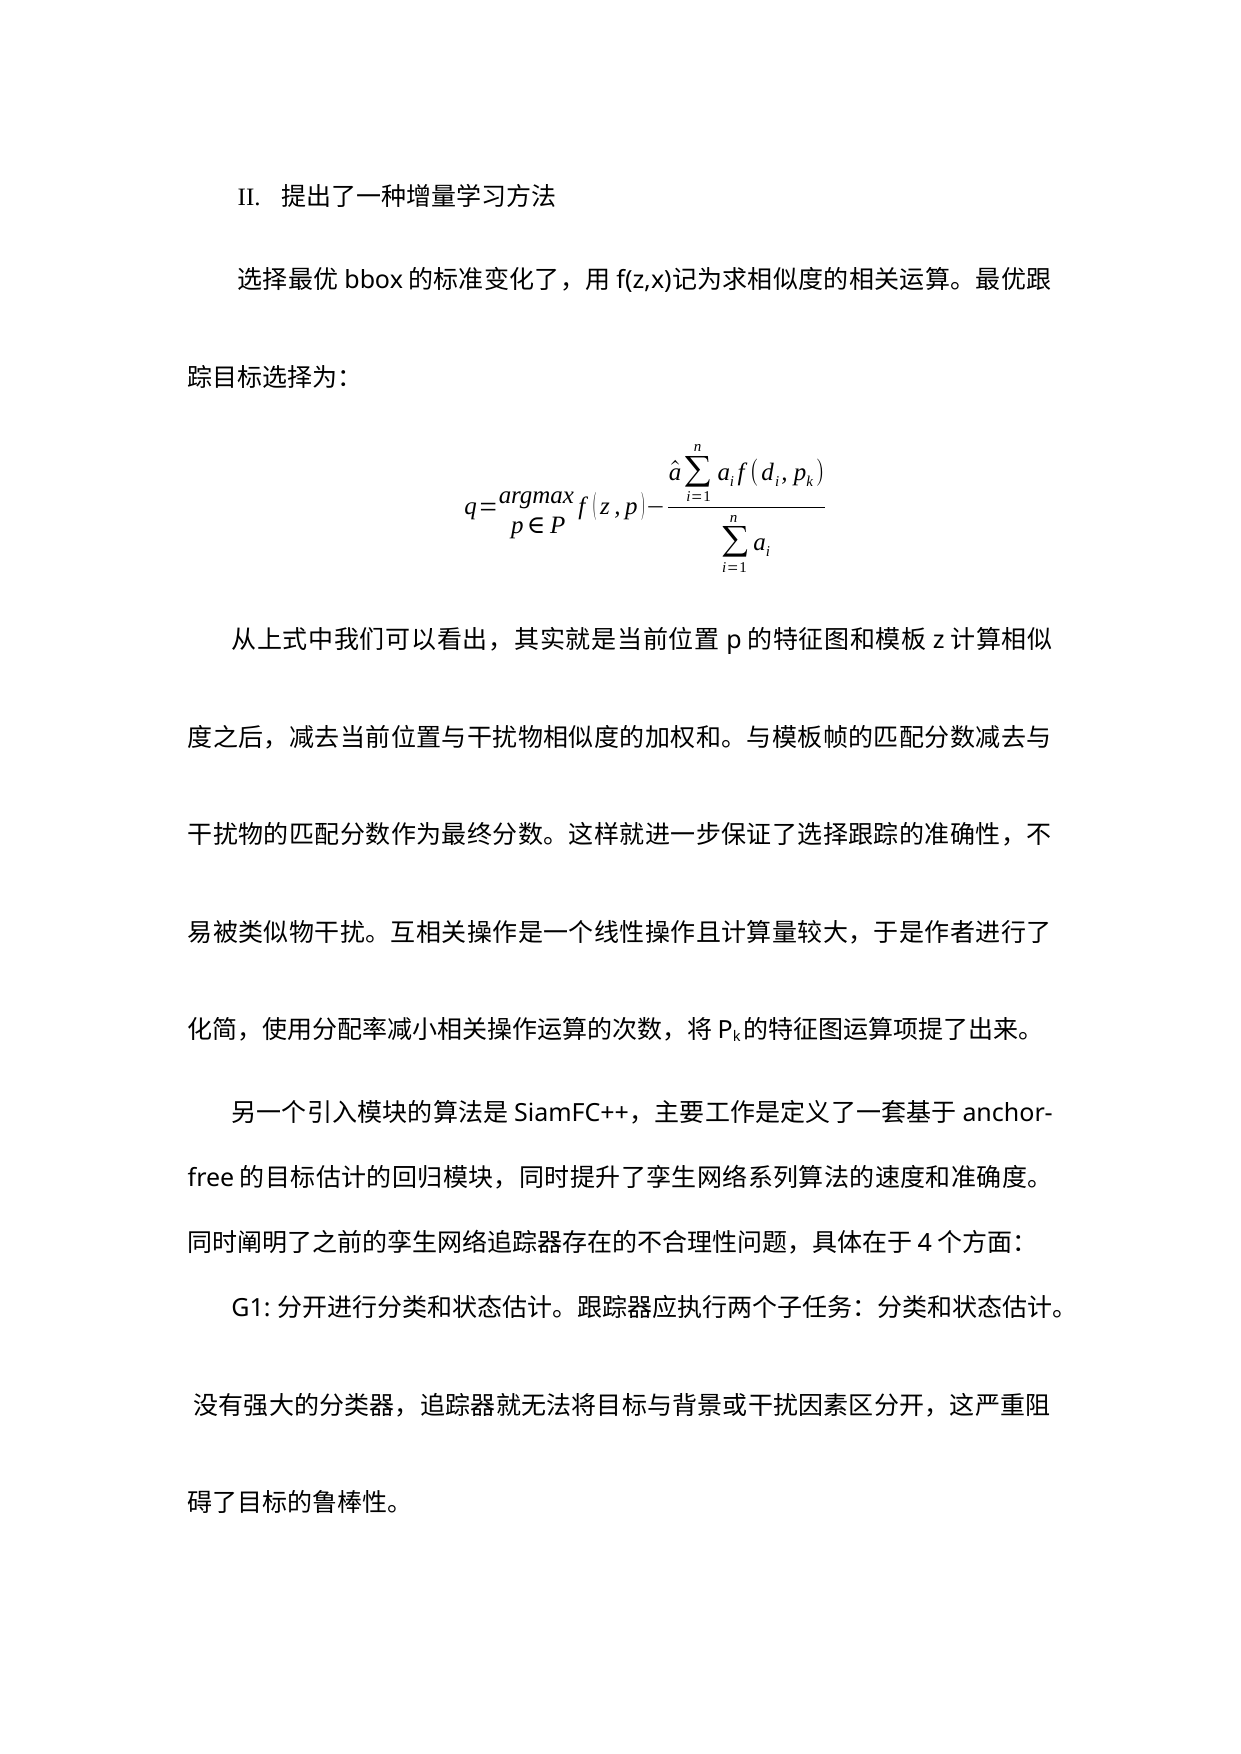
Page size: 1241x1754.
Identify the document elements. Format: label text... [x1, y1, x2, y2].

text G1: 分开进行分类和状态估计。跟踪器应执行两个子任务：分类和状态估计。 没有强大的分类器，追踪器就无法将目标与背景或干扰因素区分开，这严重阻碍了目标的鲁棒性。 [187, 1273, 1053, 1533]
text 选择最优bbox的标准变化了，用f(z,x)记为求相似度的相关运算。最优跟踪目标选择为： [187, 245, 1053, 408]
list 提出了一种增量学习方法 [237, 162, 1053, 227]
text 另一个引入模块的算法是SiamFC++，主要工作是定义了一套基于anchor-free的目标估计的回归模块，同时提升了孪生网络系列算法的速度和准确度。同时阐明了之前的孪生网络追踪器存在的不合理性问题，具体在于4个方面： [187, 1078, 1053, 1273]
text 从上式中我们可以看出，其实就是当前位置p的特征图和模板z计算相似度之后，减去当前位置与干扰物相似度的加权和。与模板帧的匹配分数减去与干扰物的匹配分数作为最终分数。这样就进一步保证了选择跟踪的准确性，不易被类似物干扰。互相关操作是一个线性操作且计算量较大，于是作者进行了化简，使用分配率减小相关操作运算的次数，将Pk的特征图运算项提了出来。 [187, 605, 1053, 1060]
